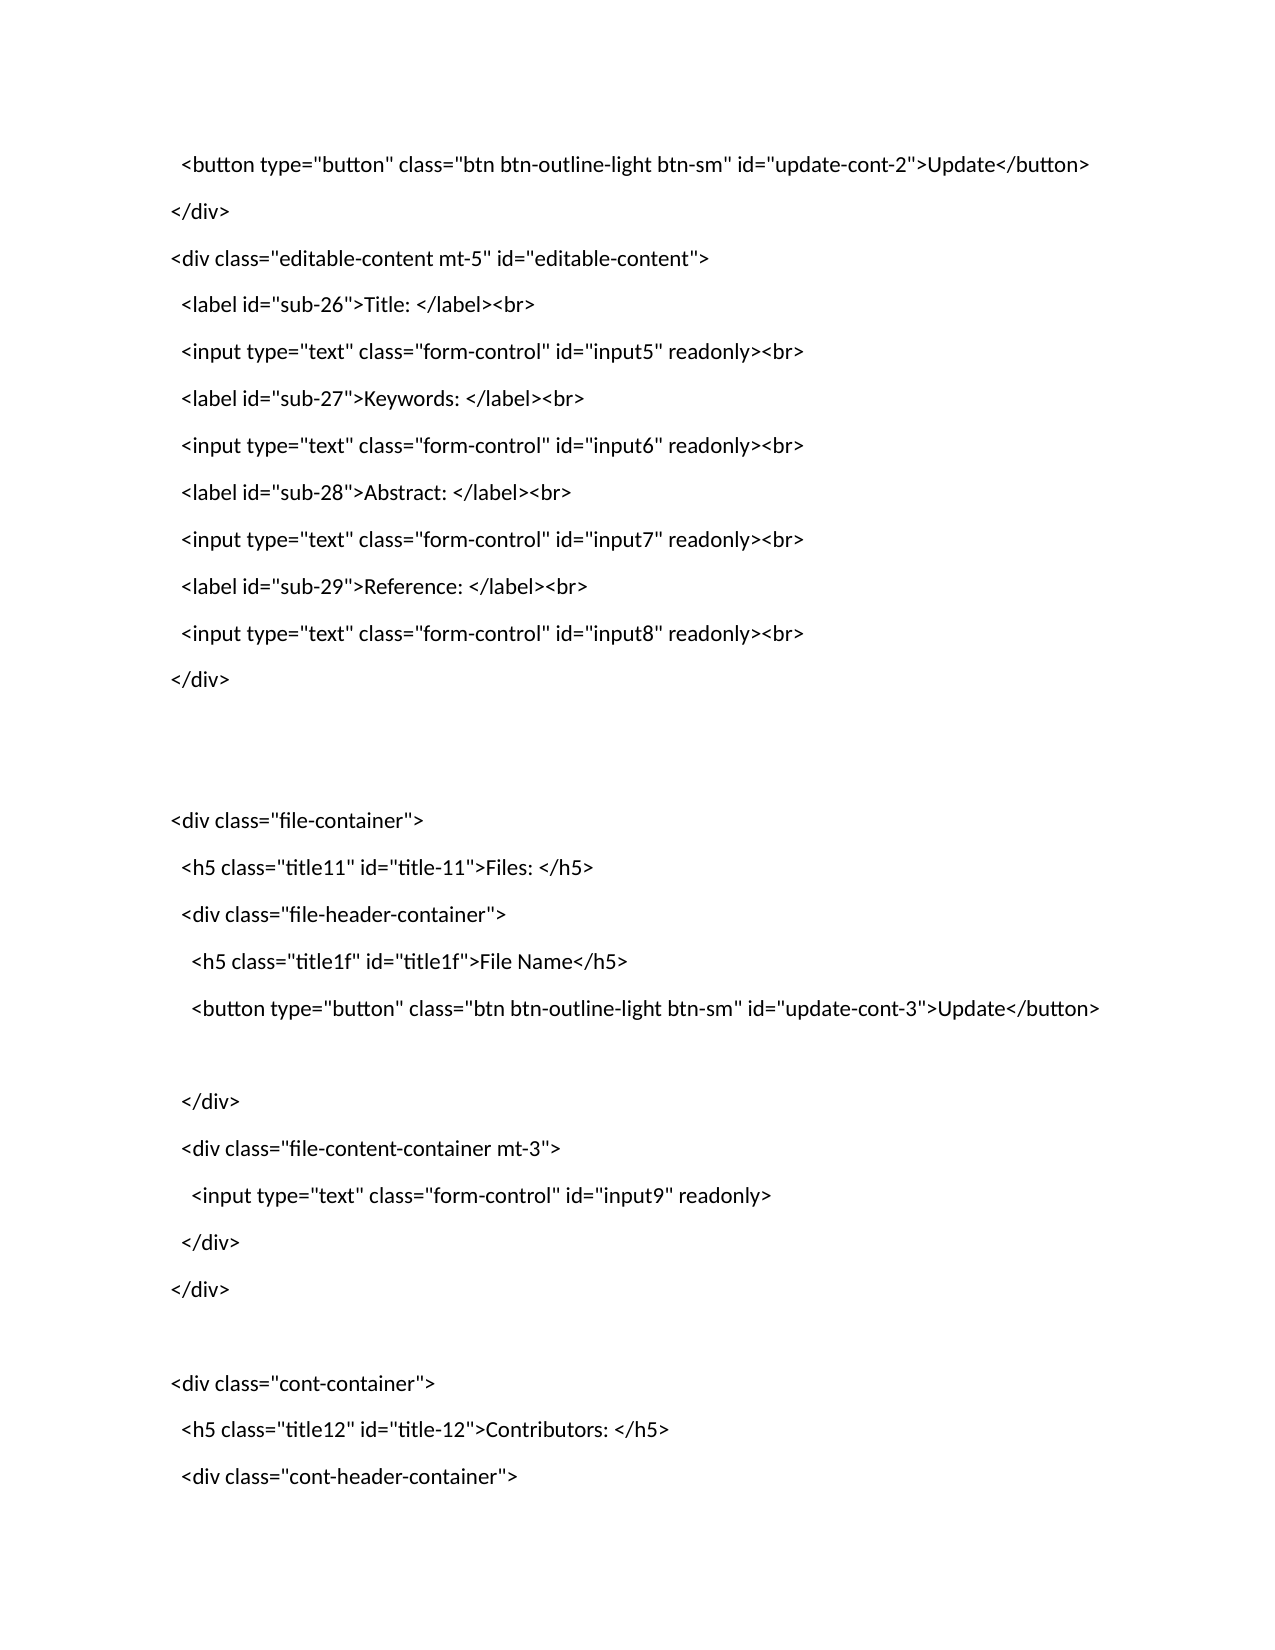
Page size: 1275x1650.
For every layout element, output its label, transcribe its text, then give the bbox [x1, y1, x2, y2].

text <input type="text" class="form-control" id="input5" readonly><br> [150, 337, 1125, 366]
text </div> [150, 1228, 1125, 1256]
text <input type="text" class="form-control" id="input9" readonly> [150, 1181, 1125, 1209]
text <h5 class="title12" id="title-12">Contributors: </h5> [150, 1416, 1125, 1444]
text <label id="sub-26">Title: </label><br> [150, 291, 1125, 319]
text <h5 class="title1f" id="title1f">File Name</h5> [150, 947, 1125, 975]
text <div class="cont-header-container"> [150, 1462, 1125, 1491]
text </div> [150, 197, 1125, 225]
text <div class="file-header-container"> [150, 900, 1125, 928]
text <label id="sub-27">Keywords: </label><br> [150, 384, 1125, 412]
text <button type="button" class="btn btn-outline-light btn-sm" id="update-cont-2">Update</button> [150, 150, 1125, 178]
text </div> [150, 666, 1125, 694]
text <input type="text" class="form-control" id="input7" readonly><br> [150, 525, 1125, 553]
text <label id="sub-29">Reference: </label><br> [150, 572, 1125, 600]
text </div> [150, 1275, 1125, 1303]
text <input type="text" class="form-control" id="input6" readonly><br> [150, 431, 1125, 459]
text <div class="editable-content mt-5" id="editable-content"> [150, 244, 1125, 272]
text <div class="cont-container"> [150, 1369, 1125, 1397]
text <input type="text" class="form-control" id="input8" readonly><br> [150, 619, 1125, 647]
text </div> [150, 1087, 1125, 1116]
text <button type="button" class="btn btn-outline-light btn-sm" id="update-cont-3">Update</button> [150, 994, 1125, 1022]
text <label id="sub-28">Abstract: </label><br> [150, 478, 1125, 506]
text <h5 class="title11" id="title-11">Files: </h5> [150, 853, 1125, 881]
text <div class="file-content-container mt-3"> [150, 1134, 1125, 1162]
text <div class="file-container"> [150, 806, 1125, 834]
